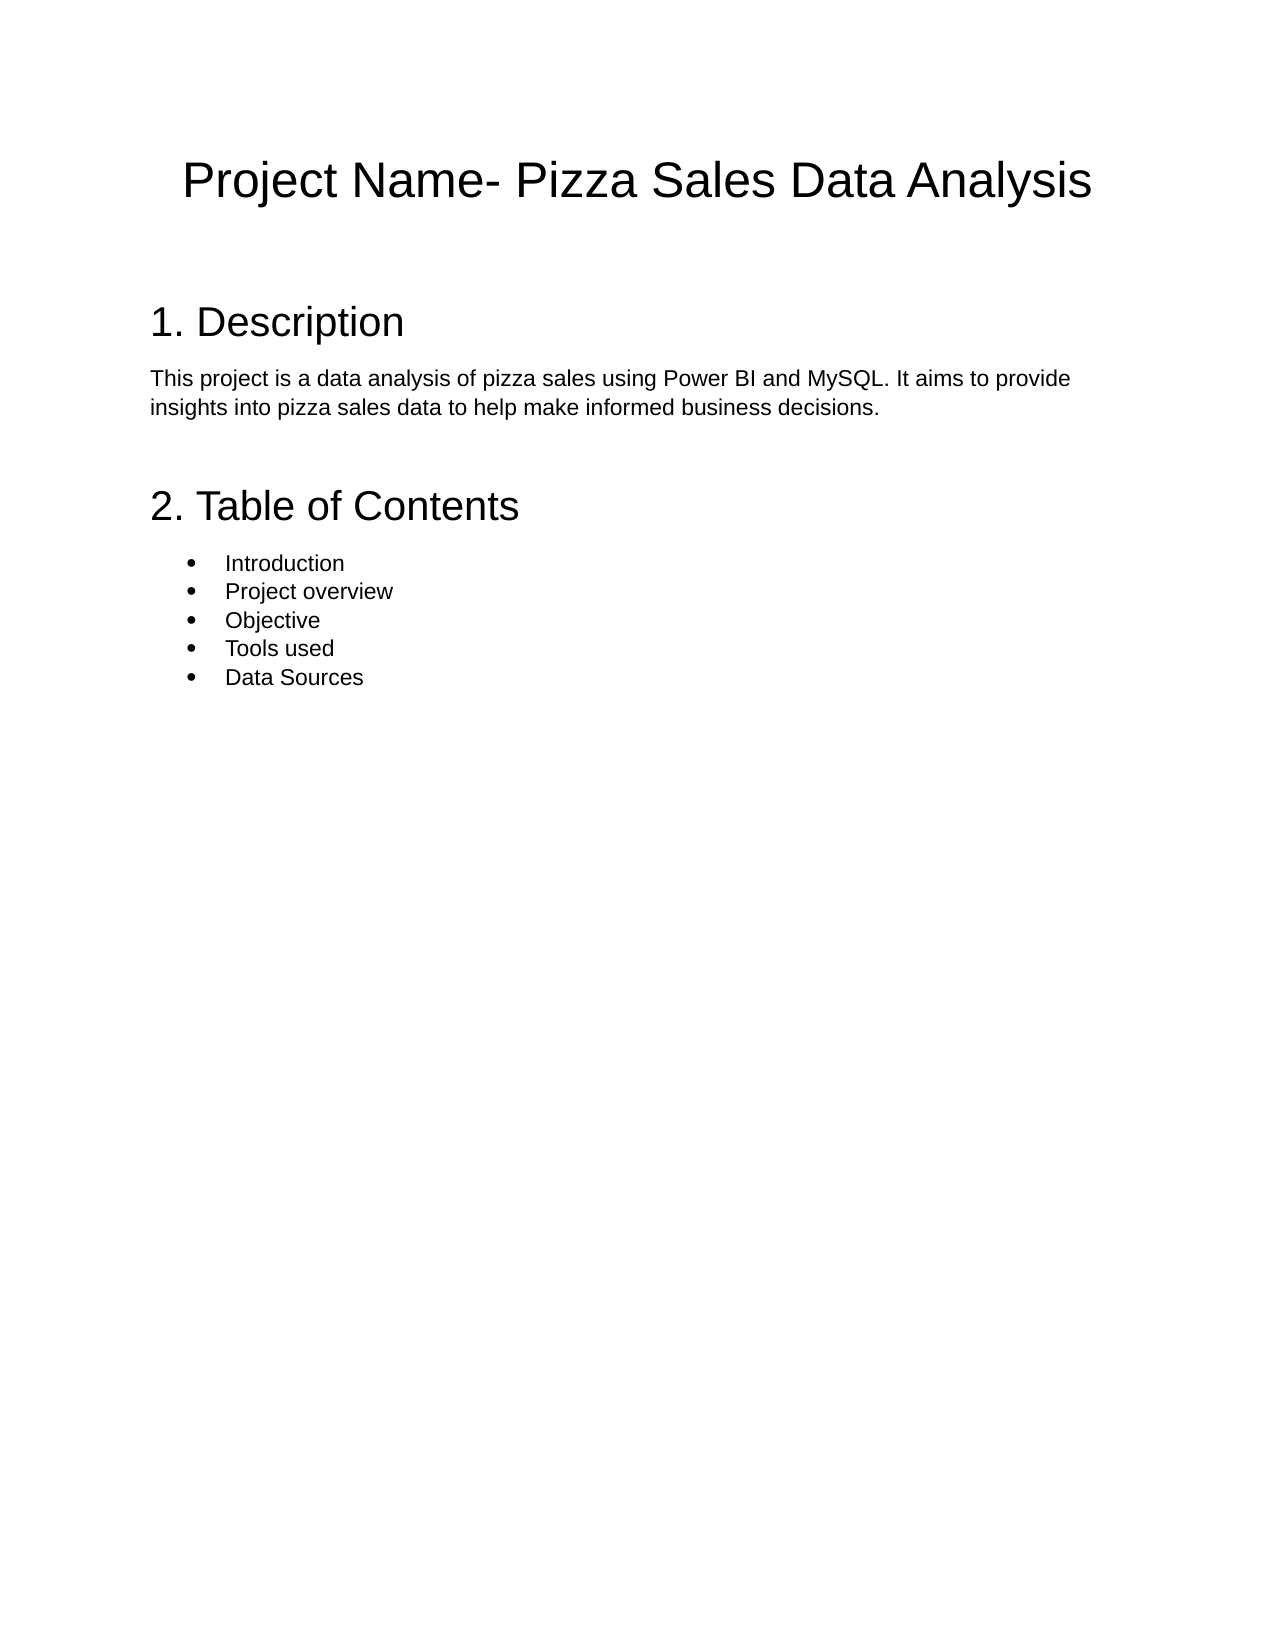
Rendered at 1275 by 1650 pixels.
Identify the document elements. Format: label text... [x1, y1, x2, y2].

text 2. Table of Contents [150, 481, 1125, 529]
list Objective [187, 607, 1125, 633]
text Project Name- Pizza Sales Data Analysis [150, 150, 1125, 207]
list Data Sources [187, 663, 1125, 690]
text 1. Description [150, 297, 1125, 345]
text This project is a data analysis of pizza sales using Power BI and MySQL. It aims to provide insights into pizza sales data to help make informed business decisions. [150, 365, 1125, 420]
list Tools used [187, 635, 1125, 661]
list Introduction [187, 550, 1125, 576]
list Project overview [187, 578, 1125, 604]
